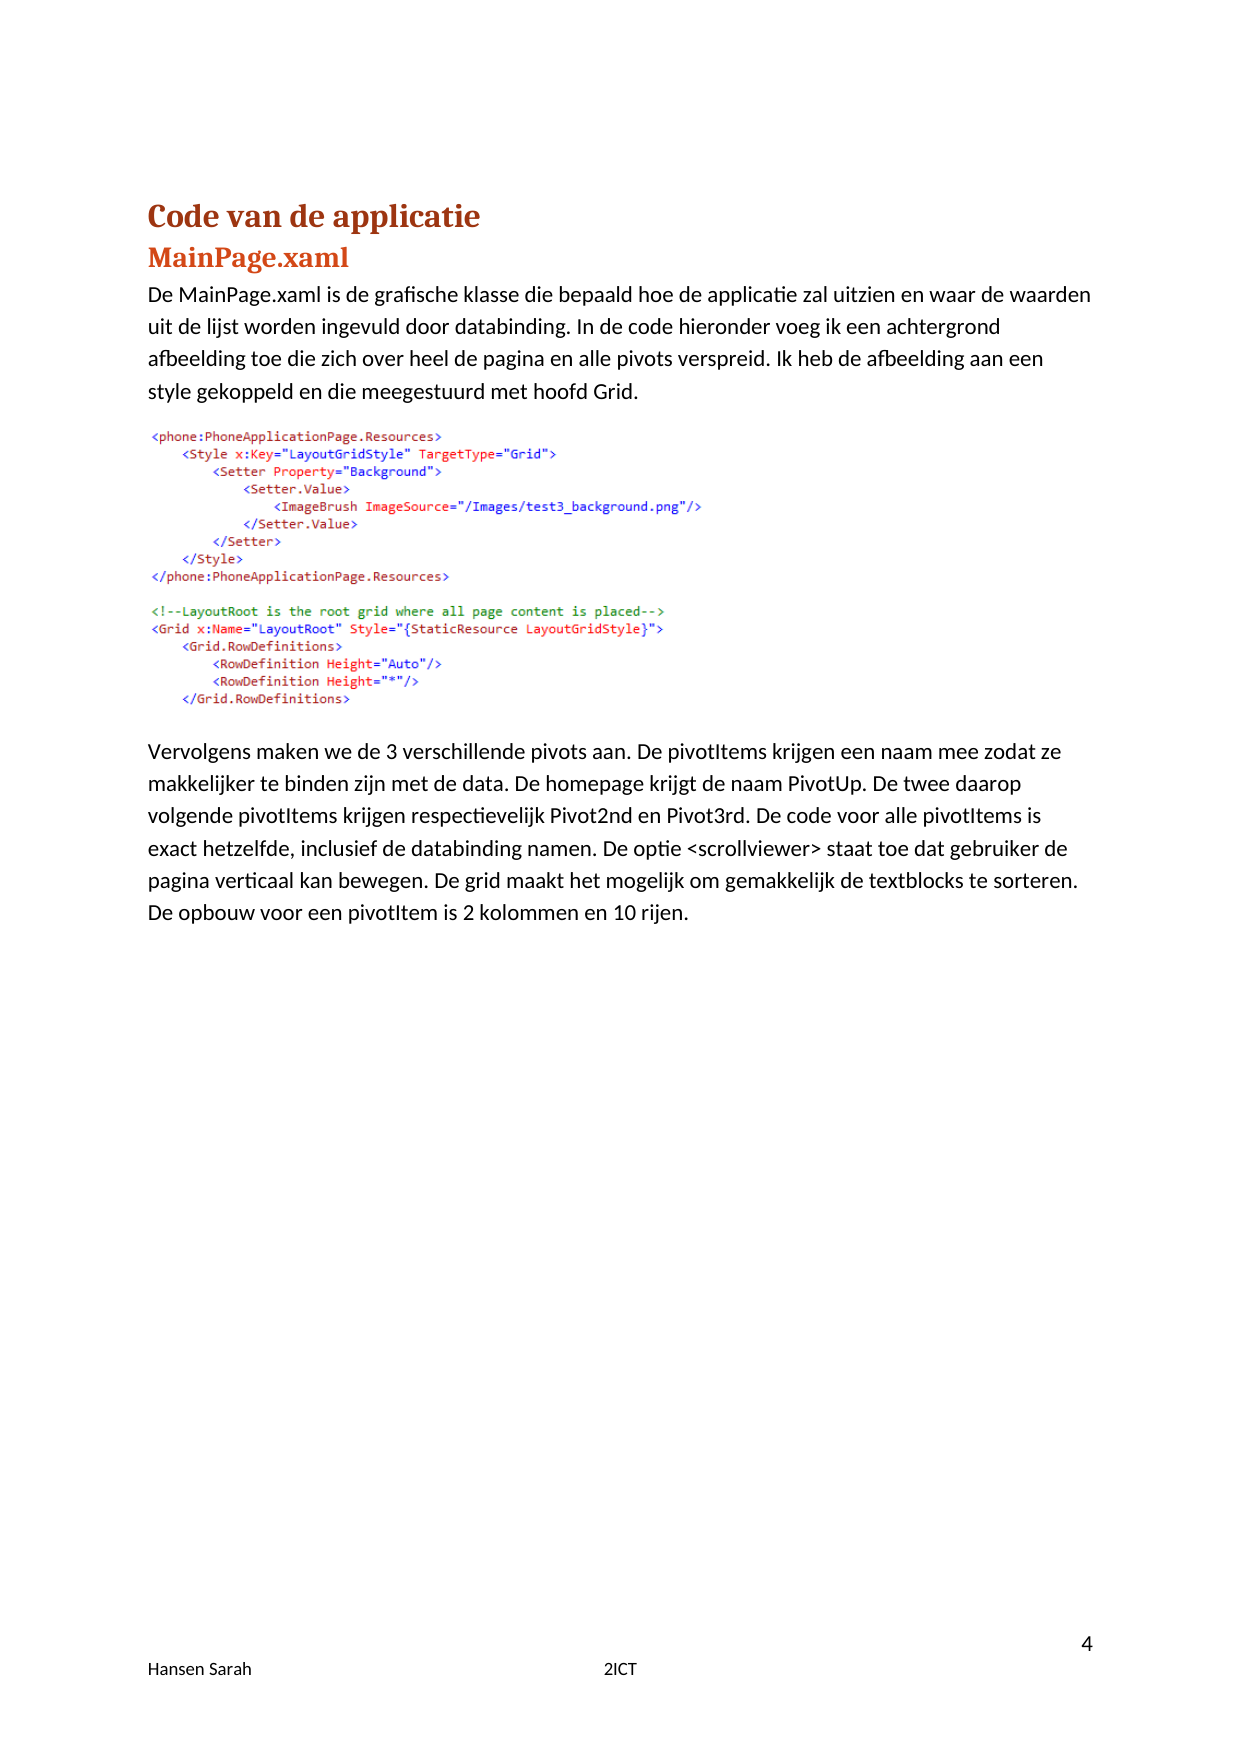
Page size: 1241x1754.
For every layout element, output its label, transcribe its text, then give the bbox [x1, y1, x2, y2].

subtitle MainPage.xaml [148, 242, 1093, 275]
subtitle Code van de applicatie [148, 198, 1093, 236]
picture [147, 429, 707, 712]
text Vervolgens maken we de 3 verschillende pivots aan. De pivotItems krijgen een naam mee zodat ze makkelijker te binden zijn met de data. De homepage krijgt de naam PivotUp. De twee daarop volgende pivotItems krijgen respectievelijk Pivot2nd en Pivot3rd. De code voor alle pivotItems is exact hetzelfde, inclusief de databinding namen. De optie <scrollviewer> staat toe dat gebruiker de pagina verticaal kan bewegen. De grid maakt het mogelijk om gemakkelijk de textblocks te sorteren. De opbouw voor een pivotItem is 2 kolommen en 10 rijen. [148, 737, 1093, 926]
text De MainPage.xaml is de grafische klasse die bepaald hoe de applicatie zal uitzien en waar de waarden uit de lijst worden ingevuld door databinding. In de code hieronder voeg ik een achtergrond afbeelding toe die zich over heel de pagina en alle pivots verspreid. Ik heb de afbeelding aan een style gekoppeld en die meegestuurd met hoofd Grid. [148, 280, 1093, 405]
